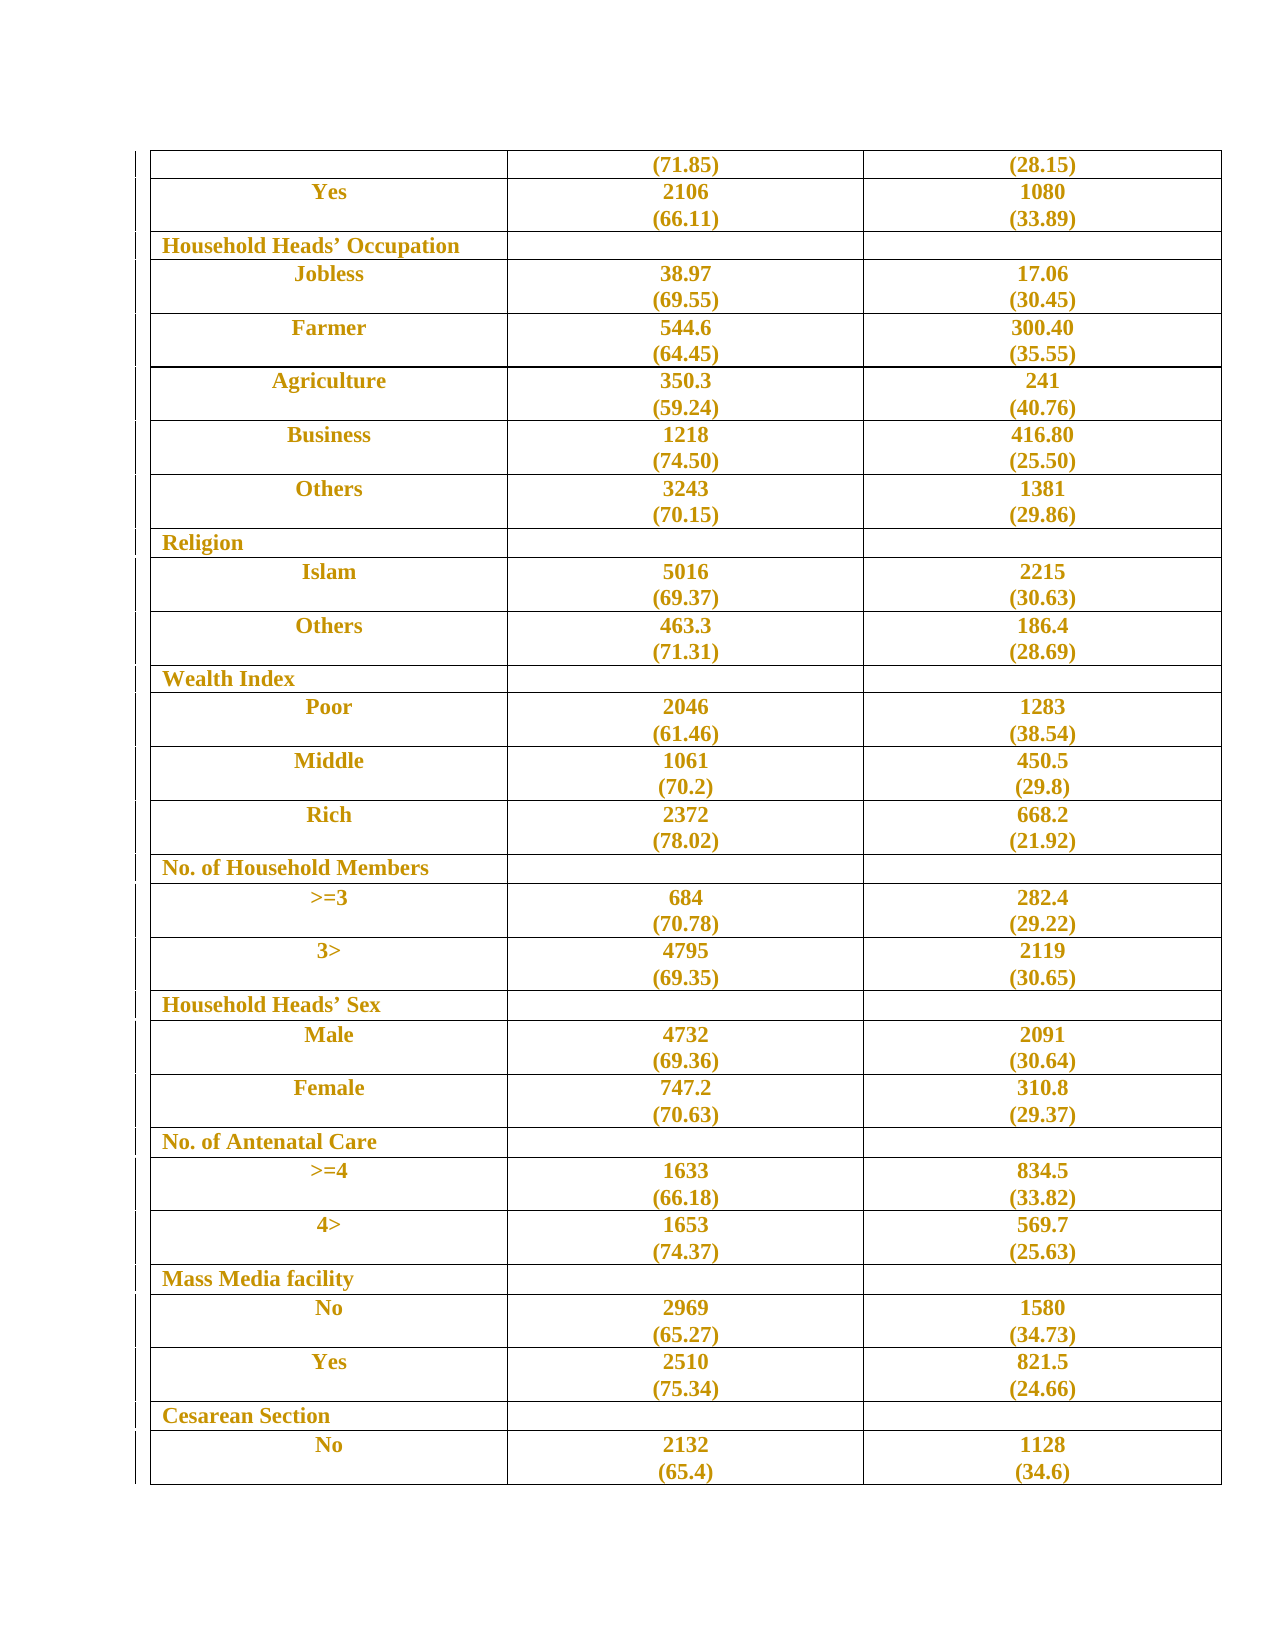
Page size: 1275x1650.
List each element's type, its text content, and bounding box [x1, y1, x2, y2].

table_cell 350.3 (59.24) [508, 368, 863, 420]
table_cell 2215 (30.63) [864, 558, 1221, 611]
table_cell Yes [151, 179, 507, 231]
table_cell Household Heads’ Occupation [151, 232, 507, 259]
table_cell No [151, 1295, 507, 1347]
table_cell [864, 232, 1221, 259]
table_cell 450.5 (29.8) [864, 747, 1221, 800]
table_cell [864, 855, 1221, 883]
table_cell 5016 (69.37) [508, 558, 863, 611]
table_cell 684 (70.78) [508, 884, 863, 937]
table_cell 747.2 (70.63) [508, 1075, 863, 1127]
table_cell 4795 (69.35) [508, 938, 863, 990]
table_cell 2510 (75.34) [508, 1348, 863, 1401]
table_cell 241 (40.76) [864, 368, 1221, 420]
table_cell 2969 (65.27) [508, 1295, 863, 1347]
table_cell 4732 (69.36) [508, 1021, 863, 1073]
table_cell 310.8 (29.37) [864, 1075, 1221, 1127]
table_cell Female [151, 1075, 507, 1127]
table_cell No. of Antenatal Care [151, 1128, 507, 1157]
table_cell Religion [151, 529, 507, 557]
table_cell [508, 1128, 863, 1157]
table_cell No [151, 151, 507, 177]
table_cell 1061 (70.2) [508, 747, 863, 800]
table_cell Jobless [151, 260, 507, 313]
table_cell 1283 (38.54) [864, 693, 1221, 746]
table_cell 2091 (30.64) [864, 1021, 1221, 1073]
table_cell 3243 (70.15) [508, 475, 863, 528]
table_cell [508, 529, 863, 557]
table_cell Middle [151, 747, 507, 800]
table_cell Farmer [151, 314, 507, 366]
table_cell Household Heads’ Sex [151, 991, 507, 1020]
table_cell [864, 1402, 1221, 1430]
table_cell 1653 (74.37) [508, 1211, 863, 1264]
table_cell [864, 666, 1221, 692]
table_cell 3373 (71.85) [508, 151, 863, 177]
table_cell Agriculture [151, 368, 507, 420]
table_cell [864, 529, 1221, 557]
table_cell 668.2 (21.92) [864, 801, 1221, 853]
table_cell [508, 991, 863, 1020]
table_cell 300.40 (35.55) [864, 314, 1221, 366]
table_cell [864, 1128, 1221, 1157]
table_cell 2132 (65.4) [508, 1431, 863, 1484]
table_cell Others [151, 612, 507, 664]
table_cell 3> [151, 938, 507, 990]
table_cell 186.4 (28.69) [864, 612, 1221, 664]
table_cell 282.4 (29.22) [864, 884, 1221, 937]
table_cell [508, 232, 863, 259]
table_cell Wealth Index [151, 666, 507, 692]
table_cell Yes [151, 1348, 507, 1401]
table_cell 2106 (66.11) [508, 179, 863, 231]
table_cell Islam [151, 558, 507, 611]
table_cell >=3 [151, 884, 507, 937]
table_cell Cesarean Section [151, 1402, 507, 1430]
table_cell 2119 (30.65) [864, 938, 1221, 990]
table_cell [508, 855, 863, 883]
table_cell 821.5 (24.66) [864, 1348, 1221, 1401]
table_cell >=4 [151, 1158, 507, 1210]
table_cell [864, 991, 1221, 1020]
table_cell No. of Household Members [151, 855, 507, 883]
table_cell Business [151, 421, 507, 474]
table_cell 2372 (78.02) [508, 801, 863, 853]
table_cell 416.80 (25.50) [864, 421, 1221, 474]
table_cell 4> [151, 1211, 507, 1264]
table_cell 38.97 (69.55) [508, 260, 863, 313]
table_cell Others [151, 475, 507, 528]
table_cell 1580 (34.73) [864, 1295, 1221, 1347]
table_cell 2046 (61.46) [508, 693, 863, 746]
table_cell 1128 (34.6) [864, 1431, 1221, 1484]
table_cell [508, 1402, 863, 1430]
table_cell Rich [151, 801, 507, 853]
table_cell 1322 (28.15) [864, 151, 1221, 177]
table_cell [508, 1265, 863, 1293]
table_cell 834.5 (33.82) [864, 1158, 1221, 1210]
table_cell 569.7 (25.63) [864, 1211, 1221, 1264]
table_cell 1633 (66.18) [508, 1158, 863, 1210]
table_cell 1080 (33.89) [864, 179, 1221, 231]
table_cell 1218 (74.50) [508, 421, 863, 474]
table_cell Poor [151, 693, 507, 746]
table_cell 544.6 (64.45) [508, 314, 863, 366]
table_cell [864, 1265, 1221, 1293]
table_cell 463.3 (71.31) [508, 612, 863, 664]
table_cell 1381 (29.86) [864, 475, 1221, 528]
table_cell 17.06 (30.45) [864, 260, 1221, 313]
table_cell [508, 666, 863, 692]
table_cell Male [151, 1021, 507, 1073]
table_cell Mass Media facility [151, 1265, 507, 1293]
table_cell No [151, 1431, 507, 1484]
